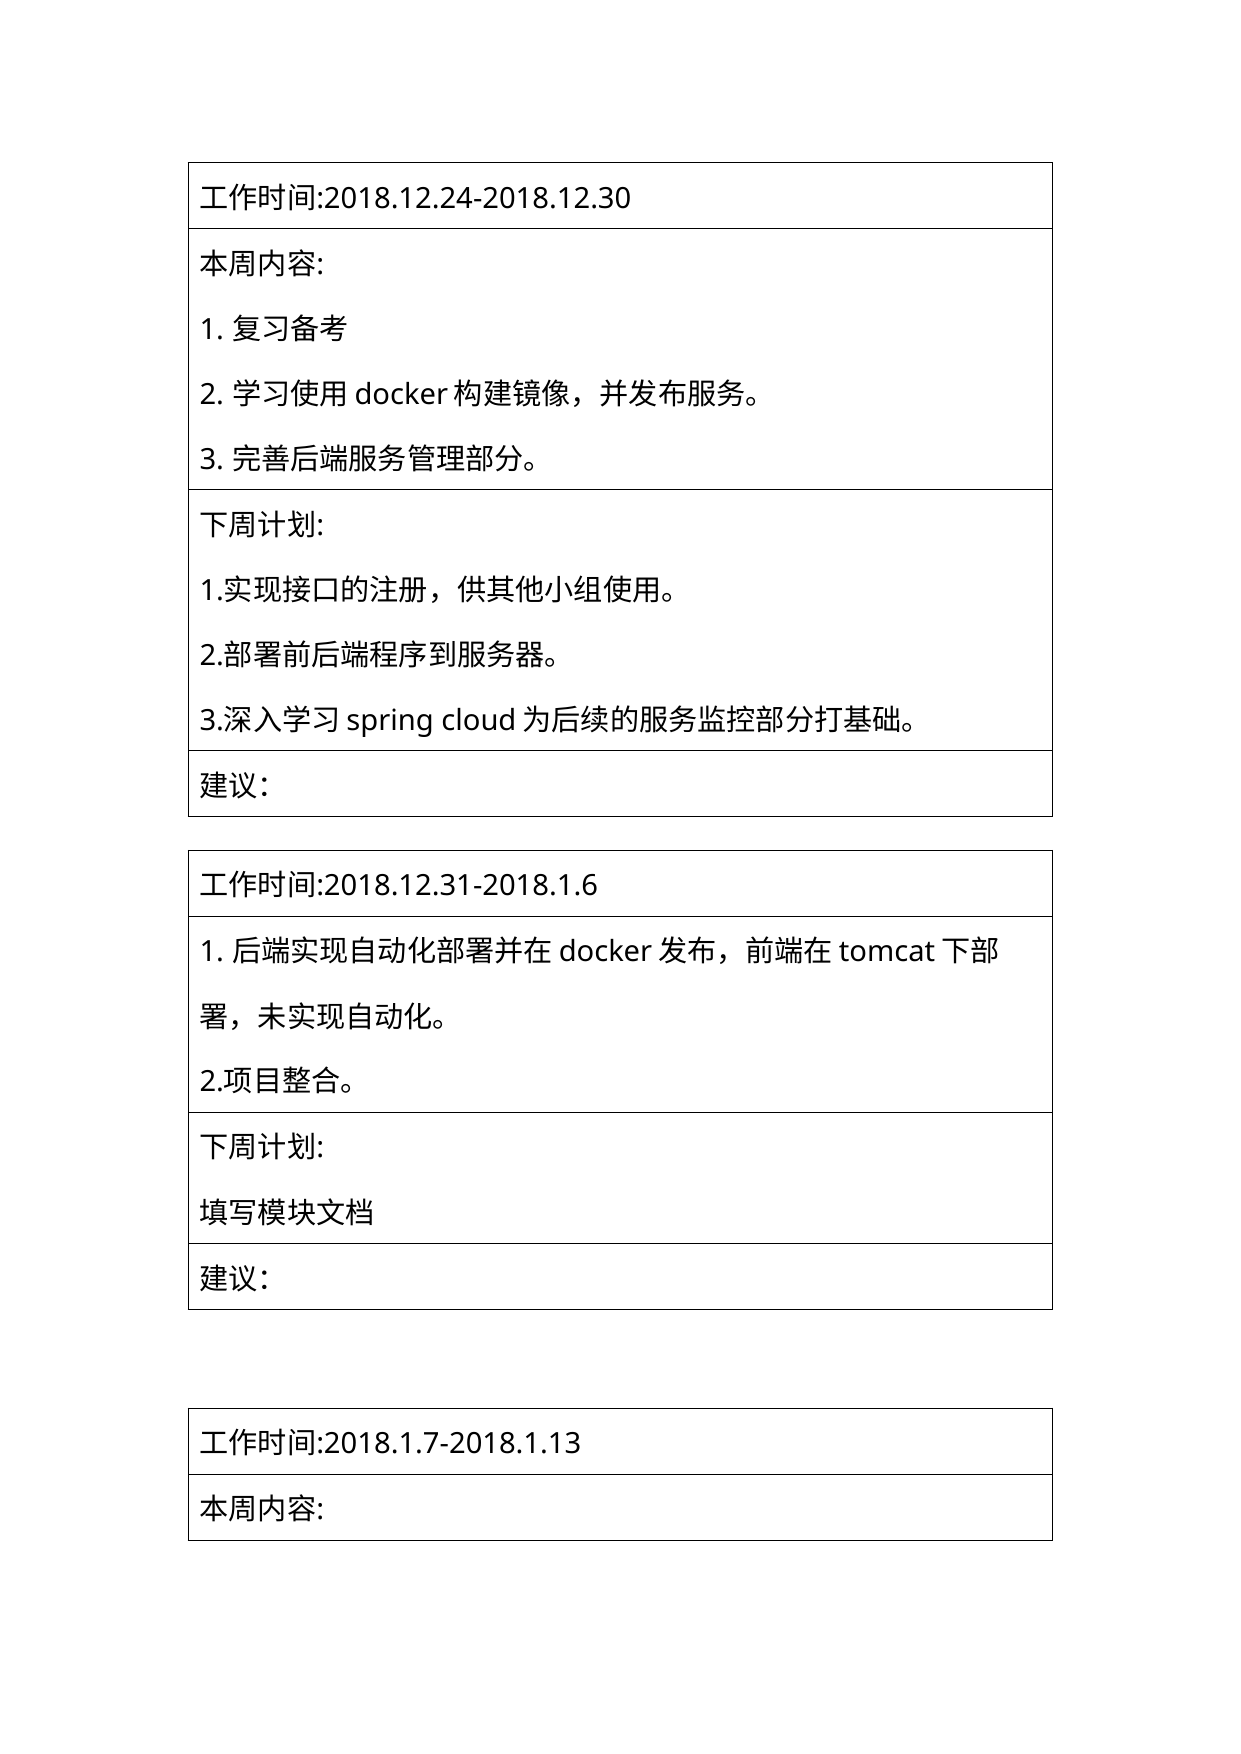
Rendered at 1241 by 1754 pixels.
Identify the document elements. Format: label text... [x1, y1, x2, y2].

table_header 工作时间:2018.1.7-2018.1.13 [189, 1409, 1052, 1473]
table_cell 建议： [189, 1244, 1052, 1309]
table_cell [189, 1475, 1052, 1539]
table_cell 建议： [189, 751, 1052, 816]
table_cell 后端实现自动化部署并在docker发布，前端在tomcat下部署，未实现自动化。 2.项目整合。 [189, 917, 1052, 1112]
table_cell 下周计划: 1.实现接口的注册，供其他小组使用。 2.部署前后端程序到服务器。 3.深入学习spring cloud为后续的服务监控部分打基础。 [189, 490, 1052, 750]
table_header 工作时间:2018.12.31-2018.1.6 [189, 851, 1052, 916]
table_cell 下周计划: 填写模块文档 [189, 1113, 1052, 1243]
table_header 工作时间:2018.12.24-2018.12.30 [189, 163, 1052, 228]
table_cell 本周内容: 复习备考 学习使用docker构建镜像，并发布服务。 完善后端服务管理部分。 [189, 229, 1052, 489]
